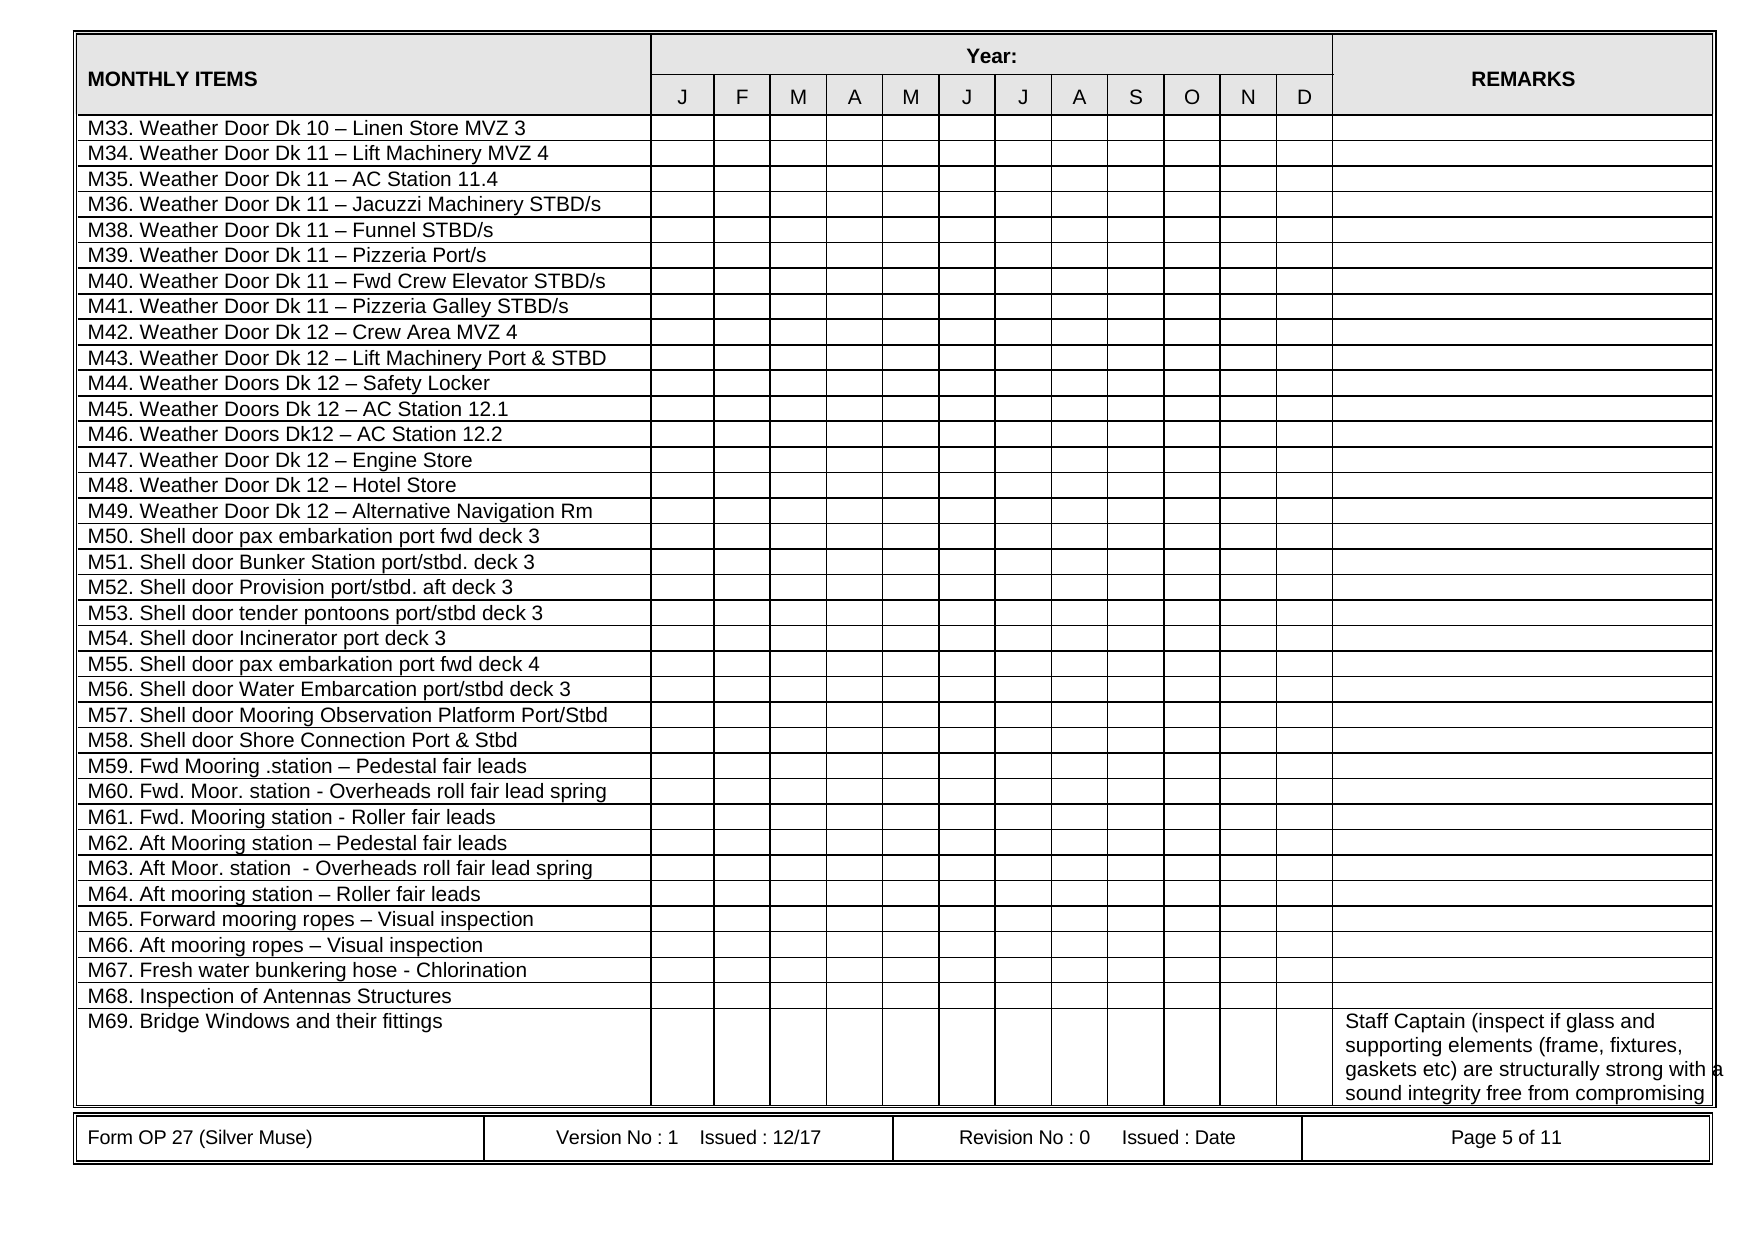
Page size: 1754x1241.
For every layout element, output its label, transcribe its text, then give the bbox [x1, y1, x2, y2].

table_cell M52. Shell door Provision port/stbd. aft deck 3 [77, 575, 650, 599]
table_cell [996, 269, 1051, 293]
table_cell [1052, 983, 1107, 1007]
table_cell [1165, 371, 1219, 395]
table_cell [771, 295, 826, 318]
table_cell [1108, 626, 1163, 650]
table_cell [827, 295, 882, 318]
table_cell [883, 958, 938, 982]
table_cell [883, 779, 938, 803]
table_cell [1052, 805, 1107, 829]
table_cell [1165, 218, 1219, 242]
table_cell [715, 167, 769, 191]
table_cell [940, 550, 994, 573]
table_cell [883, 397, 938, 420]
table_cell [827, 754, 882, 778]
table_cell [1333, 218, 1712, 242]
table_cell [1333, 652, 1712, 676]
table_cell [1108, 575, 1163, 599]
table_cell [1108, 524, 1163, 548]
table_cell [1052, 575, 1107, 599]
table_cell [1277, 626, 1332, 650]
table_cell [1108, 932, 1163, 956]
table_cell [1221, 116, 1276, 140]
table_cell [652, 192, 713, 216]
table_cell [715, 677, 769, 701]
table_cell [827, 728, 882, 752]
table_cell [771, 346, 826, 369]
table_cell [1165, 601, 1219, 624]
table_cell [771, 1009, 826, 1105]
table_cell [1165, 524, 1219, 548]
table_cell [1052, 932, 1107, 956]
table_cell [940, 473, 994, 497]
table_cell [1108, 269, 1163, 293]
table_cell [652, 295, 713, 318]
table_cell [1165, 626, 1219, 650]
table_cell [996, 473, 1051, 497]
table_cell [1052, 652, 1107, 676]
table_cell M40. Weather Door Dk 11 – Fwd Crew Elevator STBD/s [77, 268, 650, 293]
table_cell M38. Weather Door Dk 11 – Funnel STBD/s [77, 217, 650, 242]
table_cell [883, 626, 938, 650]
table_cell [1165, 397, 1219, 420]
table_cell [1221, 397, 1276, 420]
table_cell [996, 652, 1051, 676]
table_cell [1165, 192, 1219, 216]
table_cell [996, 371, 1051, 395]
table_cell [883, 524, 938, 548]
table_cell [771, 805, 826, 829]
table_cell [1052, 295, 1107, 318]
table_cell M39. Weather Door Dk 11 – Pizzeria Port/s [77, 243, 650, 267]
table_cell [715, 499, 769, 522]
table_cell [1108, 881, 1163, 905]
table_cell [652, 116, 713, 140]
table_cell [1221, 473, 1276, 497]
table_cell [1108, 346, 1163, 369]
table_cell [1333, 983, 1712, 1007]
table_cell [1108, 907, 1163, 931]
table_cell [1277, 754, 1332, 778]
table_cell [715, 983, 769, 1007]
table_cell [1277, 167, 1332, 191]
table_cell [1333, 728, 1712, 752]
table_cell [1052, 677, 1107, 701]
table_cell [883, 499, 938, 522]
table_cell [1333, 116, 1712, 140]
table_cell [652, 983, 713, 1007]
table_cell [1277, 907, 1332, 931]
table_cell [1165, 575, 1219, 599]
table_cell [715, 346, 769, 369]
table_cell [827, 524, 882, 548]
table_cell [715, 550, 769, 573]
table_cell [1277, 932, 1332, 956]
table_cell [940, 779, 994, 803]
table_cell [1221, 856, 1276, 880]
table_cell M69. Bridge Windows and their fittings [77, 1009, 650, 1105]
table_cell [827, 473, 882, 497]
table_cell [1052, 779, 1107, 803]
table_cell [1277, 397, 1332, 420]
table_cell [1052, 141, 1107, 165]
table_cell [1221, 320, 1276, 344]
table_cell [715, 192, 769, 216]
table_cell [883, 728, 938, 752]
table_cell J [652, 75, 713, 114]
table_cell [940, 269, 994, 293]
table_cell M33. Weather Door Dk 10 – Linen Store MVZ 3 [77, 115, 650, 140]
table_cell M47. Weather Door Dk 12 – Engine Store [77, 447, 650, 471]
table_cell [996, 728, 1051, 752]
table_cell [715, 779, 769, 803]
table_cell F [715, 75, 769, 114]
table_cell [940, 856, 994, 880]
table_cell [652, 448, 713, 471]
table_cell [652, 320, 713, 344]
table_cell [1333, 192, 1712, 216]
table_cell [1277, 320, 1332, 344]
table_cell [883, 218, 938, 242]
table_cell A [1052, 75, 1107, 114]
table_cell [1221, 371, 1276, 395]
table_cell [1277, 550, 1332, 573]
table_cell [771, 856, 826, 880]
table_cell [1277, 192, 1332, 216]
table_cell [652, 652, 713, 676]
table_cell [996, 907, 1051, 931]
table_cell [940, 320, 994, 344]
table_cell M58. Shell door Shore Connection Port & Stbd [77, 728, 650, 752]
table_cell [1221, 550, 1276, 573]
table_cell [1108, 1009, 1163, 1105]
table_cell [827, 218, 882, 242]
table_cell [715, 269, 769, 293]
table_cell [771, 218, 826, 242]
table_cell [996, 167, 1051, 191]
table_cell [940, 830, 994, 854]
table_cell [1052, 830, 1107, 854]
table_cell [715, 141, 769, 165]
table_cell [940, 116, 994, 140]
table_cell [1277, 856, 1332, 880]
table_cell [1277, 524, 1332, 548]
table_cell [1165, 958, 1219, 982]
table_cell [1221, 703, 1276, 727]
table_cell [996, 141, 1051, 165]
table_cell [1052, 473, 1107, 497]
table_cell [1165, 295, 1219, 318]
table_cell [652, 856, 713, 880]
table_cell [883, 575, 938, 599]
table_cell [1108, 141, 1163, 165]
table_cell [1221, 728, 1276, 752]
table_cell [1165, 907, 1219, 931]
table_cell [652, 677, 713, 701]
table_cell [1165, 677, 1219, 701]
table_cell [1108, 754, 1163, 778]
table_cell M63. Aft Moor. station - Overheads roll fair lead spring [77, 855, 650, 880]
table_cell [715, 116, 769, 140]
table_cell [771, 601, 826, 624]
table_cell [771, 397, 826, 420]
table_cell [1108, 601, 1163, 624]
table_cell [1052, 958, 1107, 982]
table_cell [771, 652, 826, 676]
table_cell [940, 346, 994, 369]
table_cell M55. Shell door pax embarkation port fwd deck 4 [77, 651, 650, 676]
table_cell [771, 932, 826, 956]
table_cell [940, 218, 994, 242]
table_header MONTHLY ITEMS [77, 35, 650, 114]
table_cell [883, 116, 938, 140]
table_cell [883, 1009, 938, 1105]
table_cell [1333, 881, 1712, 905]
table_cell [940, 422, 994, 446]
table_cell [827, 652, 882, 676]
table_cell [1333, 703, 1712, 727]
table_cell [1333, 371, 1712, 395]
table_cell [1221, 881, 1276, 905]
table_cell [1277, 805, 1332, 829]
table_cell [771, 728, 826, 752]
table_cell [1221, 448, 1276, 471]
table_cell M42. Weather Door Dk 12 – Crew Area MVZ 4 [77, 319, 650, 344]
table_cell J [940, 75, 994, 114]
table_cell [940, 141, 994, 165]
table_cell [996, 1009, 1051, 1105]
table_cell [883, 320, 938, 344]
table_cell [1221, 575, 1276, 599]
table_cell [715, 728, 769, 752]
table_cell [771, 116, 826, 140]
table_cell M59. Fwd Mooring .station – Pedestal fair leads [77, 753, 650, 778]
table_cell [940, 575, 994, 599]
table_cell [1052, 422, 1107, 446]
table_cell [1221, 295, 1276, 318]
table_cell [652, 473, 713, 497]
table_cell [771, 243, 826, 267]
table_cell [883, 677, 938, 701]
table_cell [1165, 703, 1219, 727]
table_cell [940, 805, 994, 829]
table_cell [883, 295, 938, 318]
table_cell [940, 881, 994, 905]
table_cell [1052, 192, 1107, 216]
table_cell [771, 141, 826, 165]
table_cell [1052, 116, 1107, 140]
table_cell [1052, 907, 1107, 931]
table_cell [1165, 983, 1219, 1007]
table_cell [883, 167, 938, 191]
table_cell M56. Shell door Water Embarcation port/stbd deck 3 [77, 677, 650, 701]
table_cell [996, 422, 1051, 446]
table_cell [827, 448, 882, 471]
table_cell [940, 371, 994, 395]
table_cell [1333, 779, 1712, 803]
table_cell [1333, 601, 1712, 624]
table_cell [1108, 397, 1163, 420]
table_cell [1277, 575, 1332, 599]
table_cell [1165, 422, 1219, 446]
table_cell [652, 269, 713, 293]
table_cell [715, 320, 769, 344]
table_cell [1221, 269, 1276, 293]
table_cell [1052, 550, 1107, 573]
table_cell [996, 754, 1051, 778]
table_cell [1333, 805, 1712, 829]
table_cell [1165, 779, 1219, 803]
table_cell [827, 575, 882, 599]
table_cell [1277, 677, 1332, 701]
table_cell [1333, 626, 1712, 650]
table_cell [996, 295, 1051, 318]
table_cell [940, 703, 994, 727]
table_cell M53. Shell door tender pontoons port/stbd deck 3 [77, 600, 650, 624]
table_cell [827, 856, 882, 880]
table_cell [652, 141, 713, 165]
table_cell [652, 575, 713, 599]
table_cell [1165, 881, 1219, 905]
table_cell [652, 626, 713, 650]
table_cell [883, 346, 938, 369]
table_cell [1277, 728, 1332, 752]
table_cell D [1277, 75, 1332, 114]
table_cell [827, 805, 882, 829]
table_cell [1221, 677, 1276, 701]
table_cell M62. Aft Mooring station – Pedestal fair leads [77, 830, 650, 854]
table_cell [940, 626, 994, 650]
table_cell [827, 830, 882, 854]
table_cell [940, 601, 994, 624]
table_cell [883, 754, 938, 778]
table_cell [1333, 448, 1712, 471]
table_cell [996, 575, 1051, 599]
table_cell [1165, 320, 1219, 344]
table_cell [771, 754, 826, 778]
table_cell [1333, 524, 1712, 548]
table_cell [1052, 856, 1107, 880]
table_cell [1052, 243, 1107, 267]
table_cell [827, 116, 882, 140]
table_cell [1333, 754, 1712, 778]
table_cell [1108, 830, 1163, 854]
table_cell [996, 601, 1051, 624]
table_cell [652, 779, 713, 803]
table_cell [996, 550, 1051, 573]
table_cell [1108, 856, 1163, 880]
table_cell [1108, 983, 1163, 1007]
table_cell [1333, 422, 1712, 446]
table_cell [1277, 269, 1332, 293]
table_cell [883, 243, 938, 267]
table_cell [827, 983, 882, 1007]
table_cell [827, 907, 882, 931]
table_cell [1108, 320, 1163, 344]
table_cell [883, 550, 938, 573]
table_cell [883, 907, 938, 931]
table_cell [771, 269, 826, 293]
table_cell [1333, 397, 1712, 420]
table_cell [771, 779, 826, 803]
table_cell [1333, 269, 1712, 293]
table_cell [652, 805, 713, 829]
table_cell [883, 141, 938, 165]
table_cell [996, 448, 1051, 471]
table_cell [652, 932, 713, 956]
table_cell [1052, 524, 1107, 548]
table_cell [1165, 448, 1219, 471]
table_cell [827, 881, 882, 905]
table_cell [771, 550, 826, 573]
table_cell [771, 907, 826, 931]
table_cell M65. Forward mooring ropes – Visual inspection [77, 906, 650, 931]
table_cell [883, 371, 938, 395]
table_cell [652, 830, 713, 854]
table_cell [996, 397, 1051, 420]
table_cell [940, 397, 994, 420]
table_cell [771, 167, 826, 191]
table_cell [715, 397, 769, 420]
table_cell [827, 932, 882, 956]
table_cell [771, 524, 826, 548]
table_cell [652, 499, 713, 522]
table_cell [1165, 550, 1219, 573]
table_cell [771, 371, 826, 395]
table_cell M34. Weather Door Dk 11 – Lift Machinery MVZ 4 [77, 141, 650, 165]
table_cell [883, 983, 938, 1007]
table_cell [1108, 422, 1163, 446]
table_cell M41. Weather Door Dk 11 – Pizzeria Galley STBD/s [77, 294, 650, 318]
table_cell [827, 499, 882, 522]
table_cell [1108, 652, 1163, 676]
table_cell [715, 575, 769, 599]
table_cell [827, 779, 882, 803]
table_cell [1221, 626, 1276, 650]
table_cell [1221, 805, 1276, 829]
table_cell [652, 703, 713, 727]
table_cell [1333, 550, 1712, 573]
table_cell [883, 830, 938, 854]
table_cell [1108, 295, 1163, 318]
table_cell A [827, 75, 882, 114]
table_cell M45. Weather Doors Dk 12 – AC Station 12.1 [77, 396, 650, 420]
table_cell [940, 1009, 994, 1105]
table_cell M50. Shell door pax embarkation port fwd deck 3 [77, 524, 650, 548]
table_cell [1052, 167, 1107, 191]
table_cell [1165, 805, 1219, 829]
table_cell [827, 371, 882, 395]
table_cell [652, 524, 713, 548]
table_cell [1165, 473, 1219, 497]
table_cell M36. Weather Door Dk 11 – Jacuzzi Machinery STBD/s [77, 192, 650, 216]
table_cell [1052, 881, 1107, 905]
table_cell [771, 473, 826, 497]
table_cell [940, 167, 994, 191]
table_cell [715, 907, 769, 931]
table_cell [1108, 499, 1163, 522]
table_cell [1108, 958, 1163, 982]
table_cell M67. Fresh water bunkering hose - Chlorination [77, 958, 650, 982]
table_cell [652, 218, 713, 242]
table_cell [652, 601, 713, 624]
table_cell [1108, 371, 1163, 395]
table_cell [883, 805, 938, 829]
table_cell [1221, 601, 1276, 624]
table_cell M68. Inspection of Antennas Structures [77, 983, 650, 1007]
table_cell [1108, 116, 1163, 140]
table_cell [1277, 1009, 1332, 1105]
table_cell [996, 320, 1051, 344]
table_cell [1165, 346, 1219, 369]
table_cell [1052, 269, 1107, 293]
table_cell [1165, 269, 1219, 293]
table_cell [1333, 932, 1712, 956]
table_cell [715, 881, 769, 905]
table_cell [771, 677, 826, 701]
table_cell [715, 856, 769, 880]
table_cell [1108, 243, 1163, 267]
table_cell [1108, 677, 1163, 701]
table_cell [715, 754, 769, 778]
table_cell [1052, 448, 1107, 471]
table_cell [715, 1009, 769, 1105]
table_cell M49. Weather Door Dk 12 – Alternative Navigation Rm [77, 498, 650, 522]
table_cell [1221, 243, 1276, 267]
table_cell [715, 218, 769, 242]
table_cell [940, 243, 994, 267]
table_cell [1277, 218, 1332, 242]
table_cell M48. Weather Door Dk 12 – Hotel Store [77, 473, 650, 497]
table_cell [1052, 703, 1107, 727]
table_cell [715, 243, 769, 267]
table_cell [827, 320, 882, 344]
table_cell S [1108, 75, 1163, 114]
table_cell [940, 524, 994, 548]
table_cell [652, 243, 713, 267]
table_cell [1333, 499, 1712, 522]
table_cell [652, 346, 713, 369]
table_cell [940, 958, 994, 982]
table_cell [883, 881, 938, 905]
table_cell [1221, 422, 1276, 446]
table_cell [1277, 422, 1332, 446]
table_cell [940, 728, 994, 752]
table_cell [1108, 779, 1163, 803]
table_cell [652, 958, 713, 982]
table_cell [1333, 958, 1712, 982]
table_cell [1333, 167, 1712, 191]
table_cell [1052, 320, 1107, 344]
table_cell [940, 932, 994, 956]
table_cell [652, 371, 713, 395]
table_cell [1221, 192, 1276, 216]
table_cell [1277, 601, 1332, 624]
table_cell [1277, 448, 1332, 471]
table_cell [1108, 192, 1163, 216]
table_cell [1052, 1009, 1107, 1105]
table_cell [996, 499, 1051, 522]
table_cell [883, 448, 938, 471]
table_cell [996, 856, 1051, 880]
table_cell [1165, 830, 1219, 854]
table_cell [996, 703, 1051, 727]
table_cell [827, 141, 882, 165]
table_cell [883, 473, 938, 497]
table_cell [1333, 575, 1712, 599]
table_cell M35. Weather Door Dk 11 – AC Station 11.4 [77, 166, 650, 191]
table_cell [715, 703, 769, 727]
table_cell O [1165, 75, 1219, 114]
table_cell [771, 192, 826, 216]
table_cell [652, 422, 713, 446]
table_cell [827, 192, 882, 216]
table_cell [1108, 805, 1163, 829]
table_cell [771, 983, 826, 1007]
table_cell [1277, 779, 1332, 803]
table_cell M60. Fwd. Moor. station - Overheads roll fair lead spring [77, 779, 650, 803]
table_cell [1333, 677, 1712, 701]
table_cell [1165, 1009, 1219, 1105]
table_cell [771, 958, 826, 982]
table_cell [996, 805, 1051, 829]
table_cell [1165, 141, 1219, 165]
table_cell [940, 677, 994, 701]
table_cell [771, 499, 826, 522]
table_cell [996, 932, 1051, 956]
table_cell [1221, 141, 1276, 165]
table_cell [1052, 371, 1107, 395]
table_cell [996, 243, 1051, 267]
table_cell [1277, 346, 1332, 369]
table_cell [652, 167, 713, 191]
table_cell M44. Weather Doors Dk 12 – Safety Locker [77, 370, 650, 395]
table_cell [883, 601, 938, 624]
table_cell [996, 830, 1051, 854]
table_cell [1277, 703, 1332, 727]
table_cell [715, 626, 769, 650]
table_cell [1277, 983, 1332, 1007]
table_cell [1333, 141, 1712, 165]
table_cell [827, 167, 882, 191]
table_cell [1052, 754, 1107, 778]
table_cell [827, 422, 882, 446]
table_cell [1221, 754, 1276, 778]
table_cell [1277, 881, 1332, 905]
table_cell M57. Shell door Mooring Observation Platform Port/Stbd [77, 702, 650, 727]
table_cell [771, 626, 826, 650]
table_cell [1165, 499, 1219, 522]
table_cell [1052, 601, 1107, 624]
table_cell [1277, 141, 1332, 165]
table_cell [1221, 167, 1276, 191]
table_cell [1333, 243, 1712, 267]
table_cell [1277, 830, 1332, 854]
table_cell [771, 448, 826, 471]
table_cell [715, 932, 769, 956]
table_cell [1221, 218, 1276, 242]
table_cell [1052, 626, 1107, 650]
table_cell [1221, 346, 1276, 369]
table_cell [883, 192, 938, 216]
table_cell [1165, 728, 1219, 752]
table_cell [1333, 473, 1712, 497]
table_cell [1277, 243, 1332, 267]
table_cell [1333, 907, 1712, 931]
table_cell [1221, 932, 1276, 956]
table_cell [940, 295, 994, 318]
table_header Year: [652, 35, 1332, 74]
table_cell [1333, 346, 1712, 369]
table_cell [940, 652, 994, 676]
table_cell [940, 983, 994, 1007]
table_cell [940, 499, 994, 522]
table_cell [1221, 779, 1276, 803]
table_cell [715, 448, 769, 471]
table_cell [715, 805, 769, 829]
table_cell [827, 397, 882, 420]
table_cell [827, 243, 882, 267]
table_cell M54. Shell door Incinerator port deck 3 [77, 626, 650, 650]
table_cell [771, 703, 826, 727]
table_cell [1108, 167, 1163, 191]
table_cell [996, 218, 1051, 242]
table_cell [1165, 243, 1219, 267]
table_cell [827, 601, 882, 624]
table_cell [883, 856, 938, 880]
table_cell [1052, 397, 1107, 420]
table_cell [1333, 830, 1712, 854]
table_cell M [771, 75, 826, 114]
table_cell [715, 601, 769, 624]
table_cell [996, 779, 1051, 803]
table_cell [996, 881, 1051, 905]
table_cell [1052, 728, 1107, 752]
table_cell [715, 958, 769, 982]
table_cell M [883, 75, 938, 114]
table_cell M51. Shell door Bunker Station port/stbd. deck 3 [77, 549, 650, 573]
table_cell [1333, 320, 1712, 344]
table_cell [1333, 1009, 1712, 1105]
table_cell [883, 932, 938, 956]
table_cell [1277, 652, 1332, 676]
table_header REMARKS [1333, 35, 1712, 114]
table_cell [715, 422, 769, 446]
table_cell [827, 269, 882, 293]
table_cell [883, 652, 938, 676]
table_cell [1108, 448, 1163, 471]
table_cell [771, 422, 826, 446]
table_cell [1052, 346, 1107, 369]
table_cell [771, 830, 826, 854]
table_cell [940, 754, 994, 778]
table_cell [996, 524, 1051, 548]
table_cell [996, 958, 1051, 982]
table_cell [1221, 524, 1276, 548]
table_cell [996, 346, 1051, 369]
table_cell [652, 907, 713, 931]
table_cell [771, 320, 826, 344]
table_cell [996, 192, 1051, 216]
table_cell [1052, 218, 1107, 242]
table_cell [1221, 958, 1276, 982]
table_cell [652, 754, 713, 778]
table_cell [1108, 728, 1163, 752]
table_cell M61. Fwd. Mooring station - Roller fair leads [77, 804, 650, 829]
table_cell [1108, 703, 1163, 727]
table_cell [940, 448, 994, 471]
table_cell [827, 550, 882, 573]
table_cell [1333, 295, 1712, 318]
table_cell [1165, 116, 1219, 140]
table_cell [1165, 167, 1219, 191]
table_cell [883, 422, 938, 446]
table_cell [1277, 371, 1332, 395]
table_cell [1277, 473, 1332, 497]
table_cell [1277, 116, 1332, 140]
table_cell J [996, 75, 1051, 114]
table_cell [1277, 295, 1332, 318]
table_cell [1108, 550, 1163, 573]
table_cell [996, 116, 1051, 140]
table_cell [715, 473, 769, 497]
table_cell [652, 1009, 713, 1105]
table_cell [771, 881, 826, 905]
table_cell [715, 371, 769, 395]
table_cell [1052, 499, 1107, 522]
table_cell [827, 346, 882, 369]
table_cell [996, 983, 1051, 1007]
table_cell [883, 269, 938, 293]
table_cell [1108, 473, 1163, 497]
table_cell [1165, 856, 1219, 880]
table_cell N [1221, 75, 1276, 114]
table_cell [827, 626, 882, 650]
table_cell [827, 677, 882, 701]
table_cell [1221, 1009, 1276, 1105]
table_cell [883, 703, 938, 727]
table_cell [1165, 754, 1219, 778]
table_cell M64. Aft mooring station – Roller fair leads [77, 881, 650, 905]
table_cell [827, 1009, 882, 1105]
table_cell [715, 830, 769, 854]
table_cell [1221, 499, 1276, 522]
table_cell [652, 728, 713, 752]
table_cell M43. Weather Door Dk 12 – Lift Machinery Port & STBD [77, 345, 650, 369]
table_cell [1277, 958, 1332, 982]
table_cell [1333, 856, 1712, 880]
table_cell [996, 677, 1051, 701]
table_cell [652, 881, 713, 905]
table_cell [1277, 499, 1332, 522]
table_cell [771, 575, 826, 599]
table_cell [1221, 907, 1276, 931]
table_cell M46. Weather Doors Dk12 – AC Station 12.2 [77, 421, 650, 446]
table_cell [940, 907, 994, 931]
table_cell [715, 295, 769, 318]
table_cell [715, 652, 769, 676]
table_cell [652, 550, 713, 573]
table_cell [1221, 983, 1276, 1007]
table_cell [715, 524, 769, 548]
table_cell M66. Aft mooring ropes – Visual inspection [77, 932, 650, 956]
table_cell [1165, 932, 1219, 956]
table_cell [827, 958, 882, 982]
table_cell [1221, 830, 1276, 854]
table_cell [940, 192, 994, 216]
table_cell [827, 703, 882, 727]
table_cell [996, 626, 1051, 650]
table_cell [1165, 652, 1219, 676]
table_cell [1221, 652, 1276, 676]
table_cell [1108, 218, 1163, 242]
table_cell [652, 397, 713, 420]
